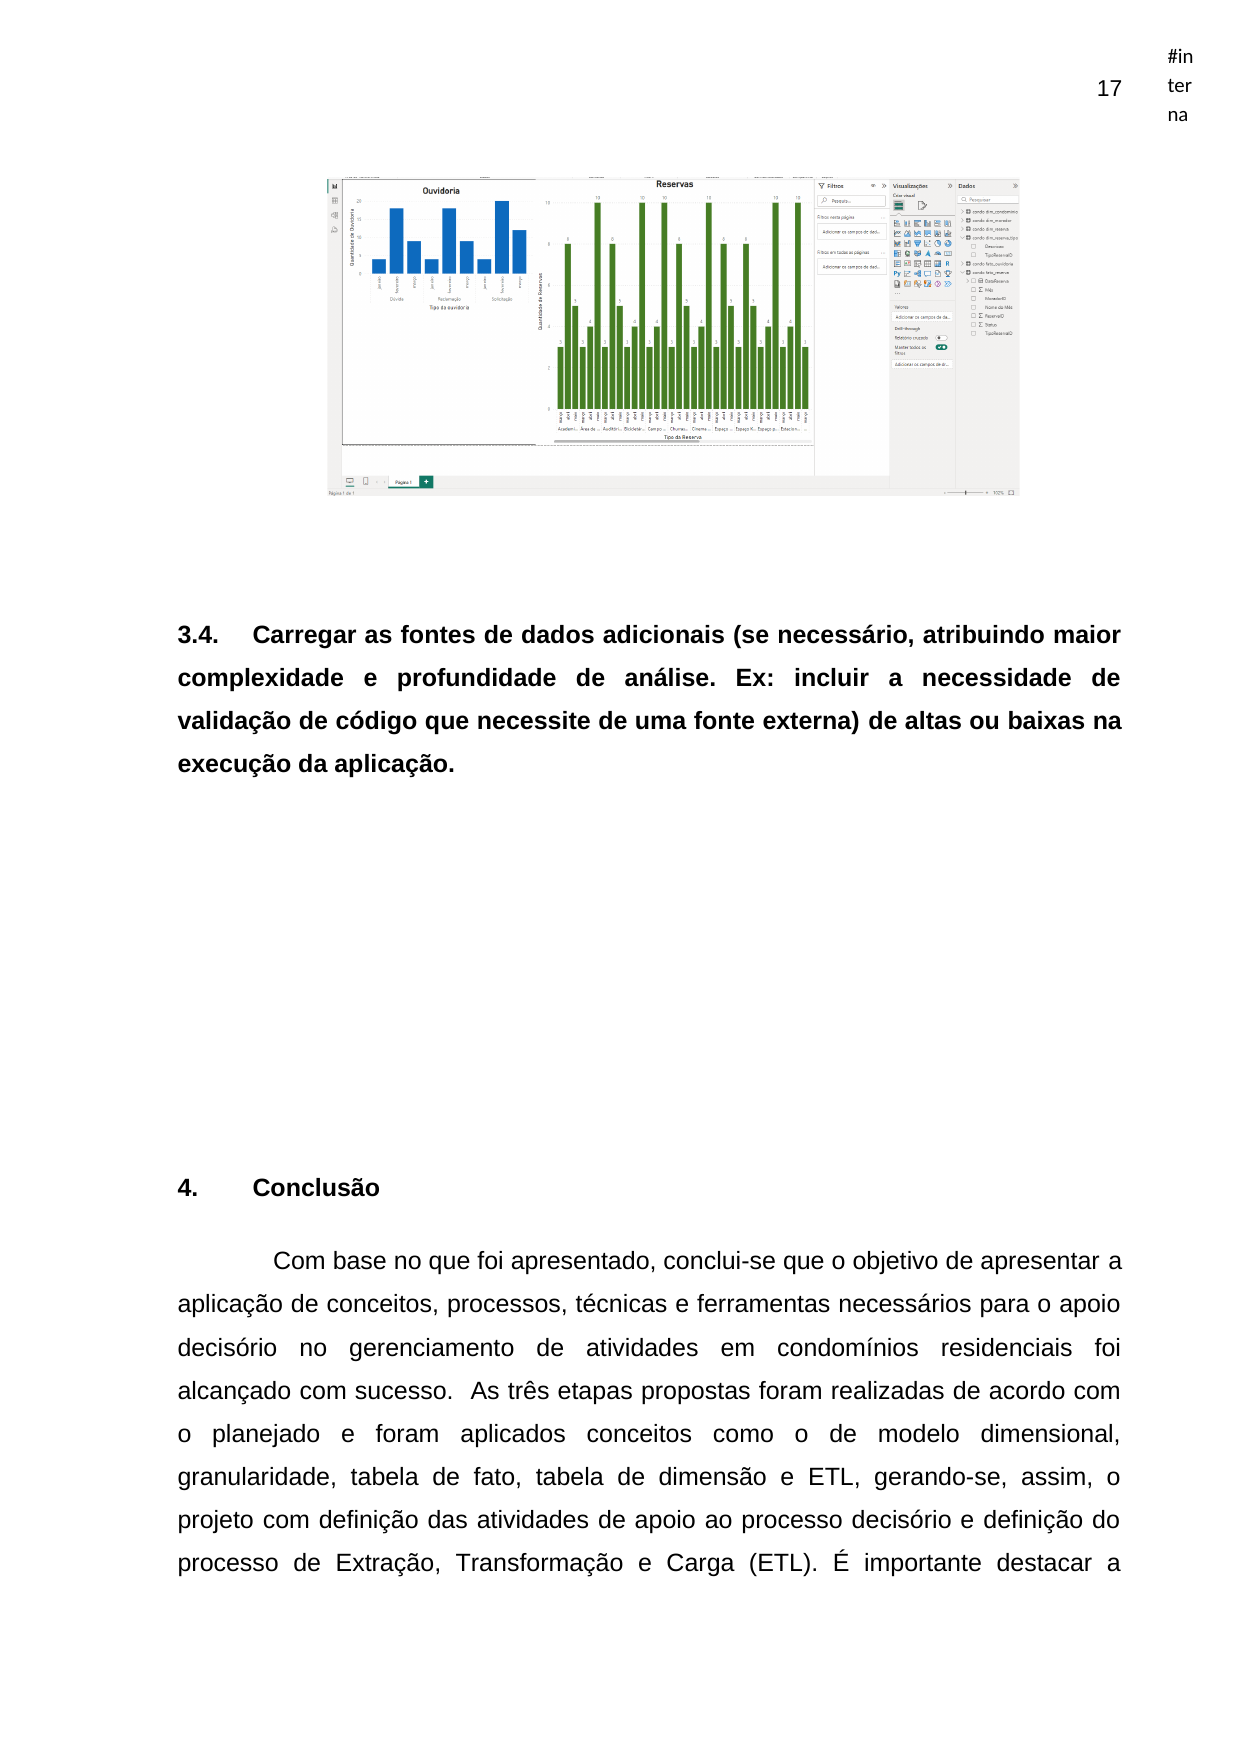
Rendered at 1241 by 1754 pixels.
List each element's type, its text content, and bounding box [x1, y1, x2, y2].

subtitle Conclusão [177, 1173, 1122, 1202]
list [290, 177, 1122, 526]
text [177, 1246, 1122, 1577]
picture [327, 177, 1020, 496]
subtitle Carregar as fontes de dados adicionais (se necessário, atribuindo maior complexidade e profundidade de análise. Ex: incluir a necessidade de validação de código que necessite de uma fonte externa) de altas ou baixas na execução da aplicação. [177, 620, 1122, 778]
